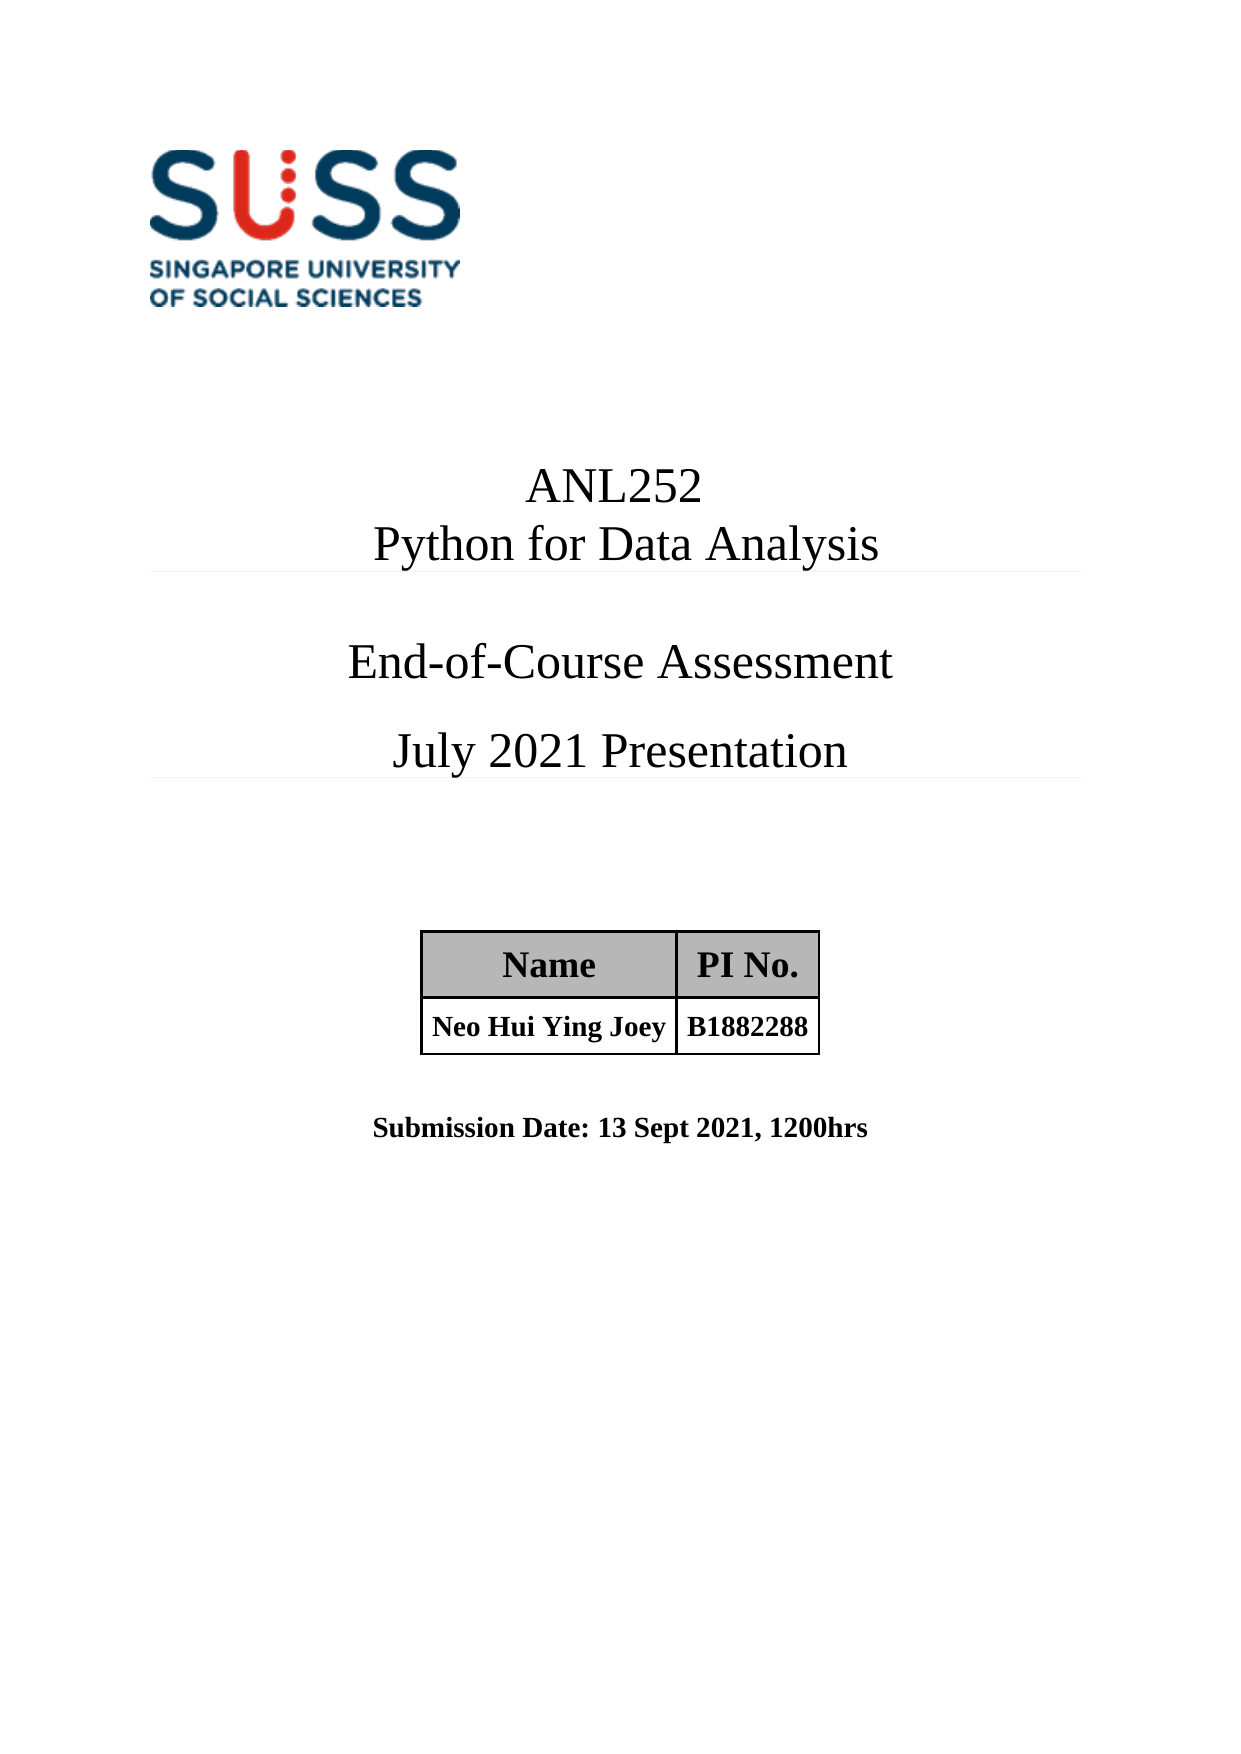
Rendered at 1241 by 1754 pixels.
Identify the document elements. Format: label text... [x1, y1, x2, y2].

text End-of-Course Assessment [150, 632, 1090, 690]
table_header PI No. [678, 933, 818, 996]
text Submission Date: 13 Sept 2021, 1200hrs [150, 1111, 1090, 1144]
table_cell B1882288 [678, 999, 818, 1053]
table_cell Neo Hui Ying Joey [423, 999, 675, 1053]
text July 2021 Presentation [150, 720, 1090, 778]
picture [150, 150, 460, 307]
table_header Name [423, 933, 675, 996]
text ANL252 [450, 456, 1090, 514]
text Python for Data Analysis [75, 514, 1090, 571]
